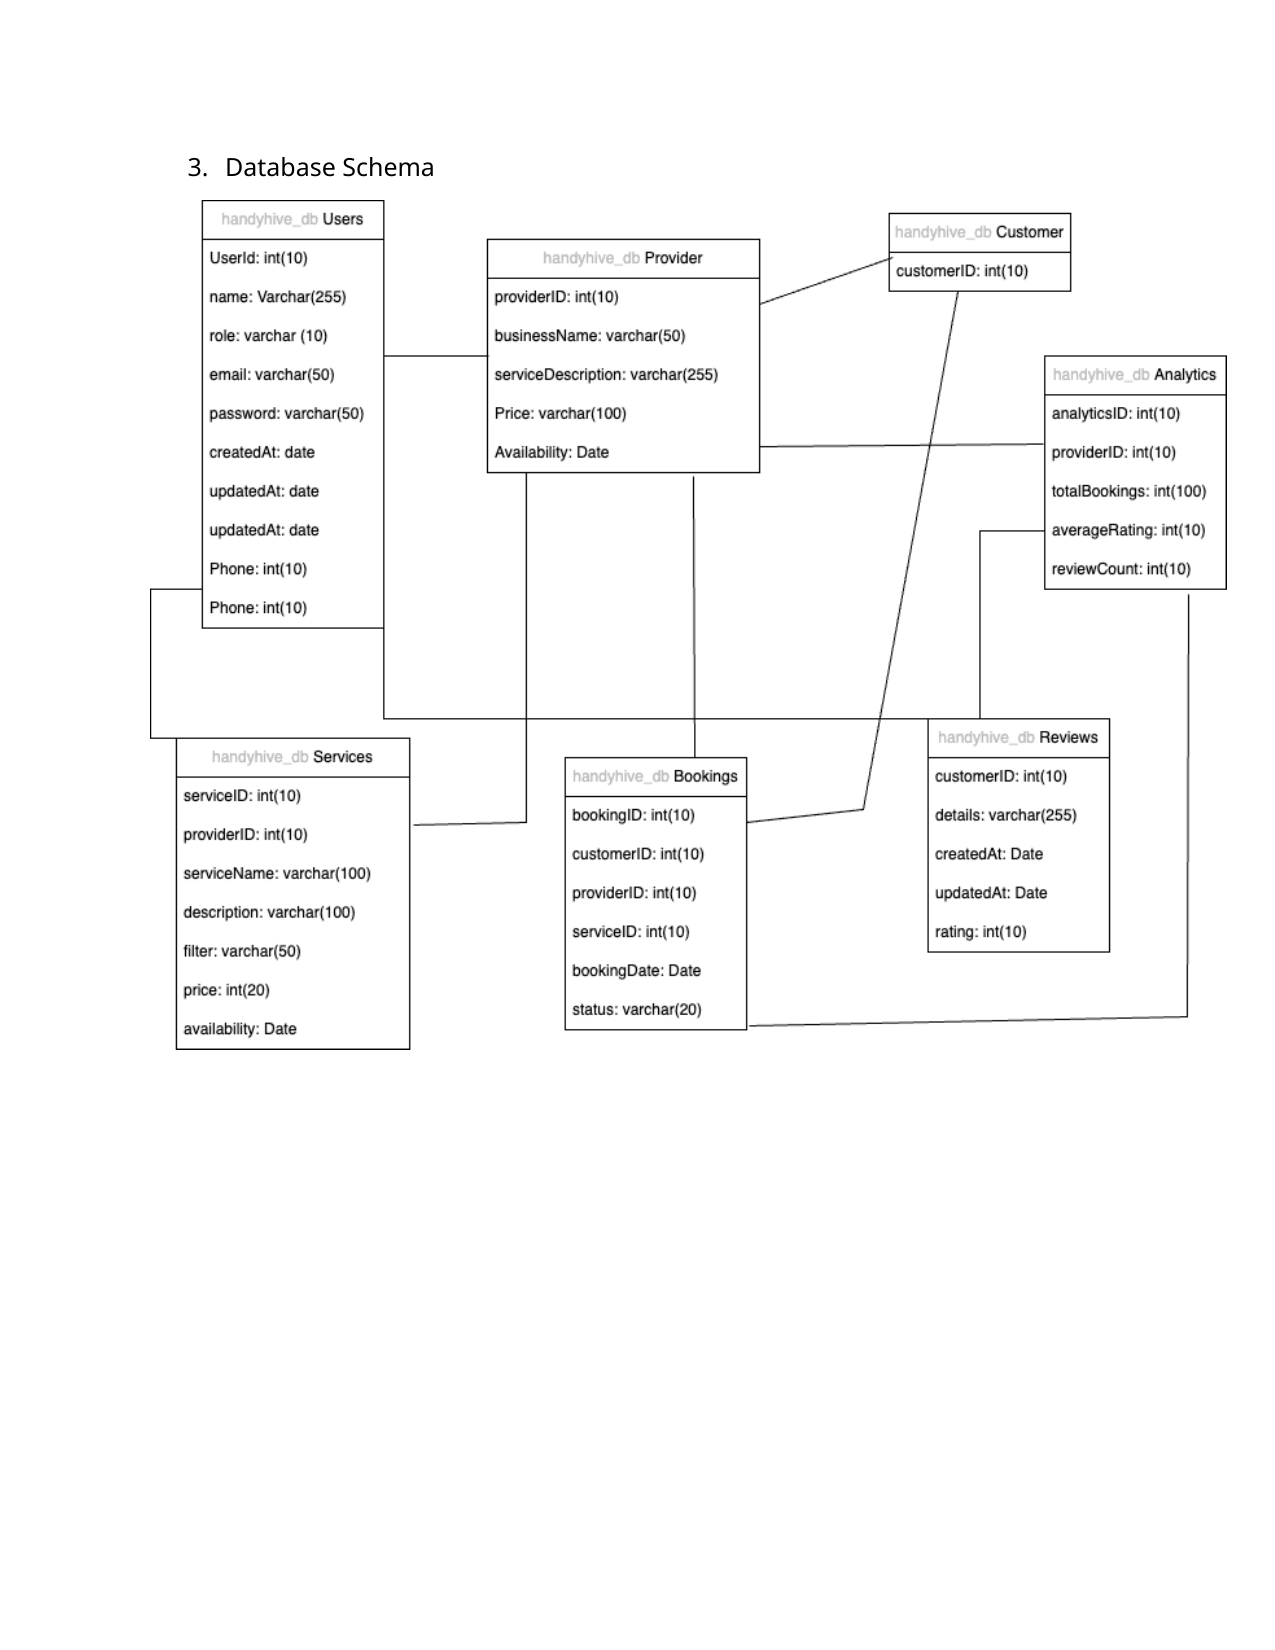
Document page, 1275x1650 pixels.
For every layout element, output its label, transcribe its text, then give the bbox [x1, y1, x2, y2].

picture [150, 200, 1227, 1050]
list Database Schema [187, 150, 1125, 184]
